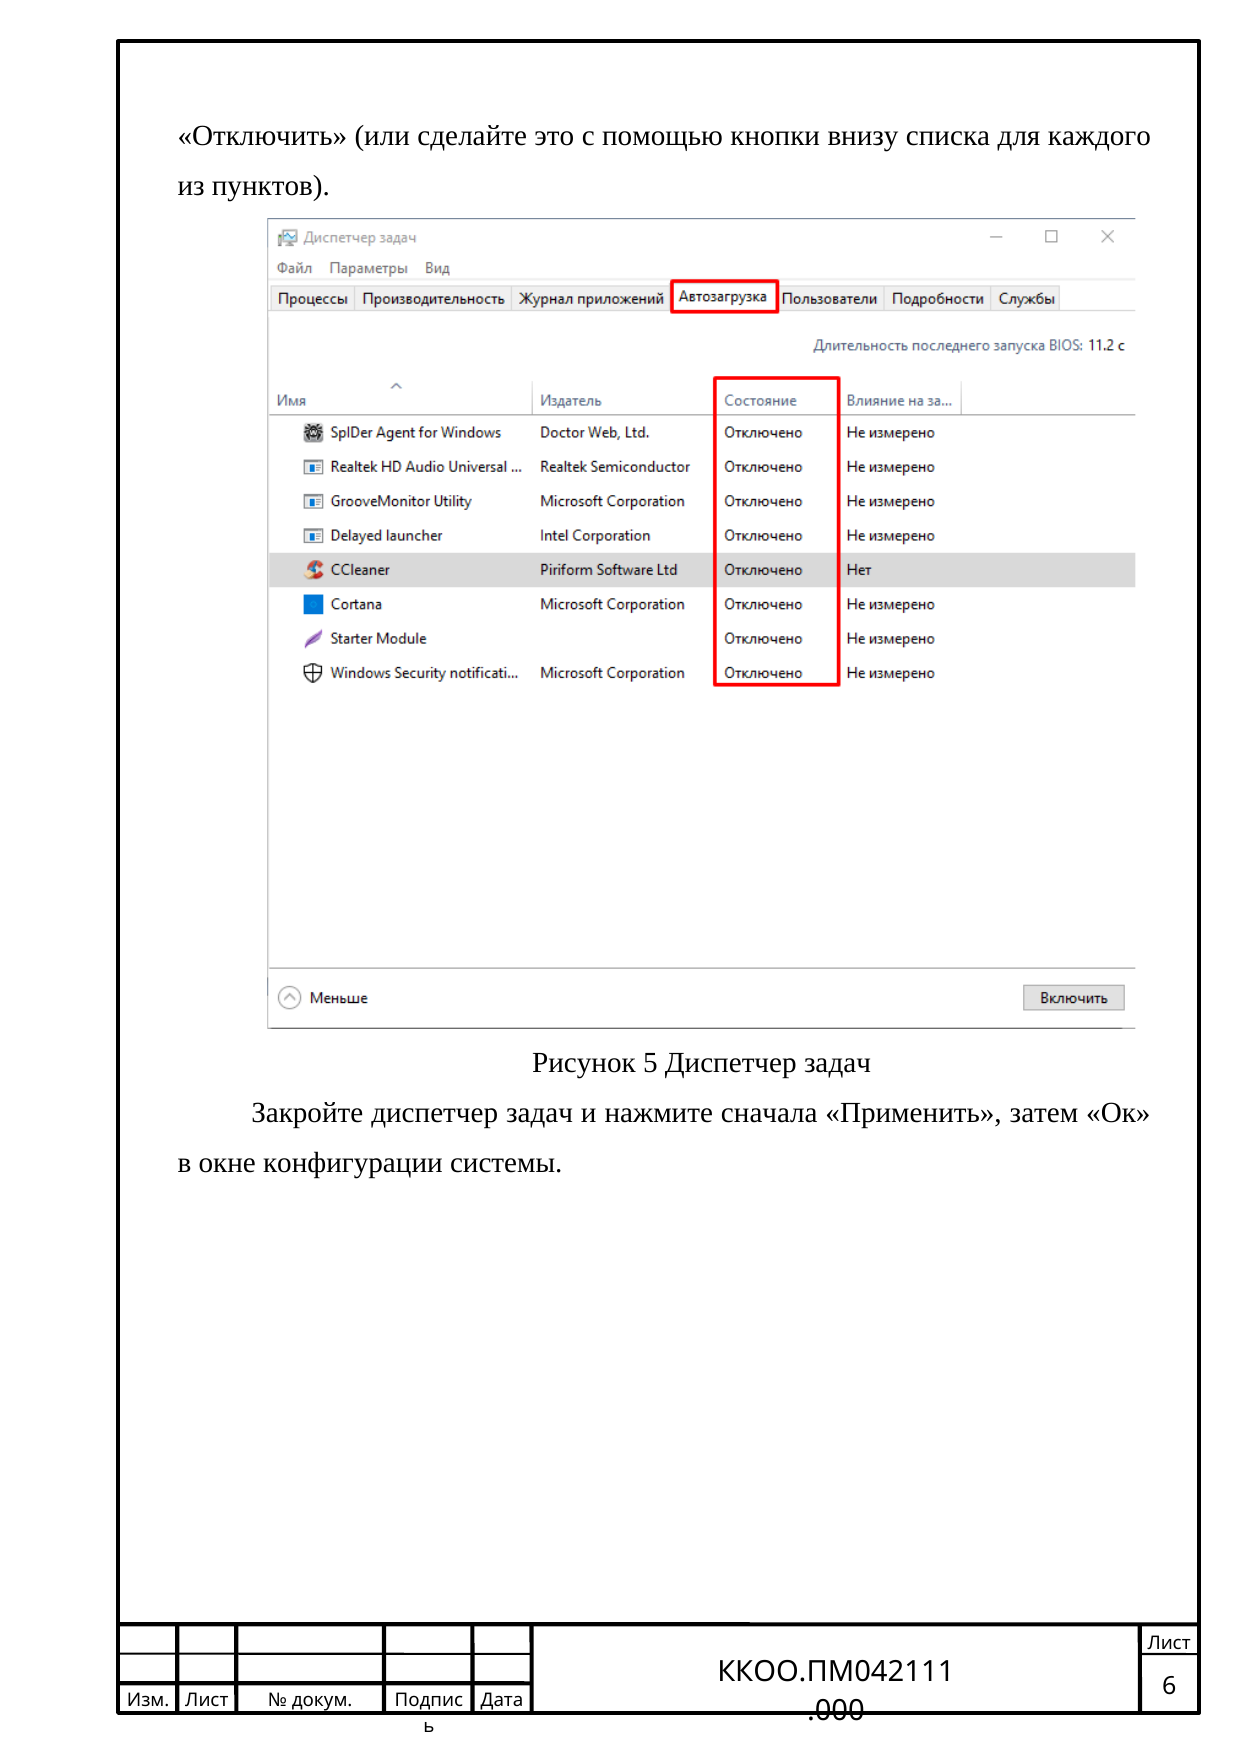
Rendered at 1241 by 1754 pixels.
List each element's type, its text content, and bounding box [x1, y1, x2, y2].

text Рисунок 5 Диспетчер задач [177, 1045, 1152, 1078]
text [177, 118, 1152, 202]
text Закройте диспетчер задач и нажмите сначала «Применить», затем «Ок» в окне конфигурации системы. [177, 1095, 1152, 1179]
picture [267, 218, 1136, 1029]
